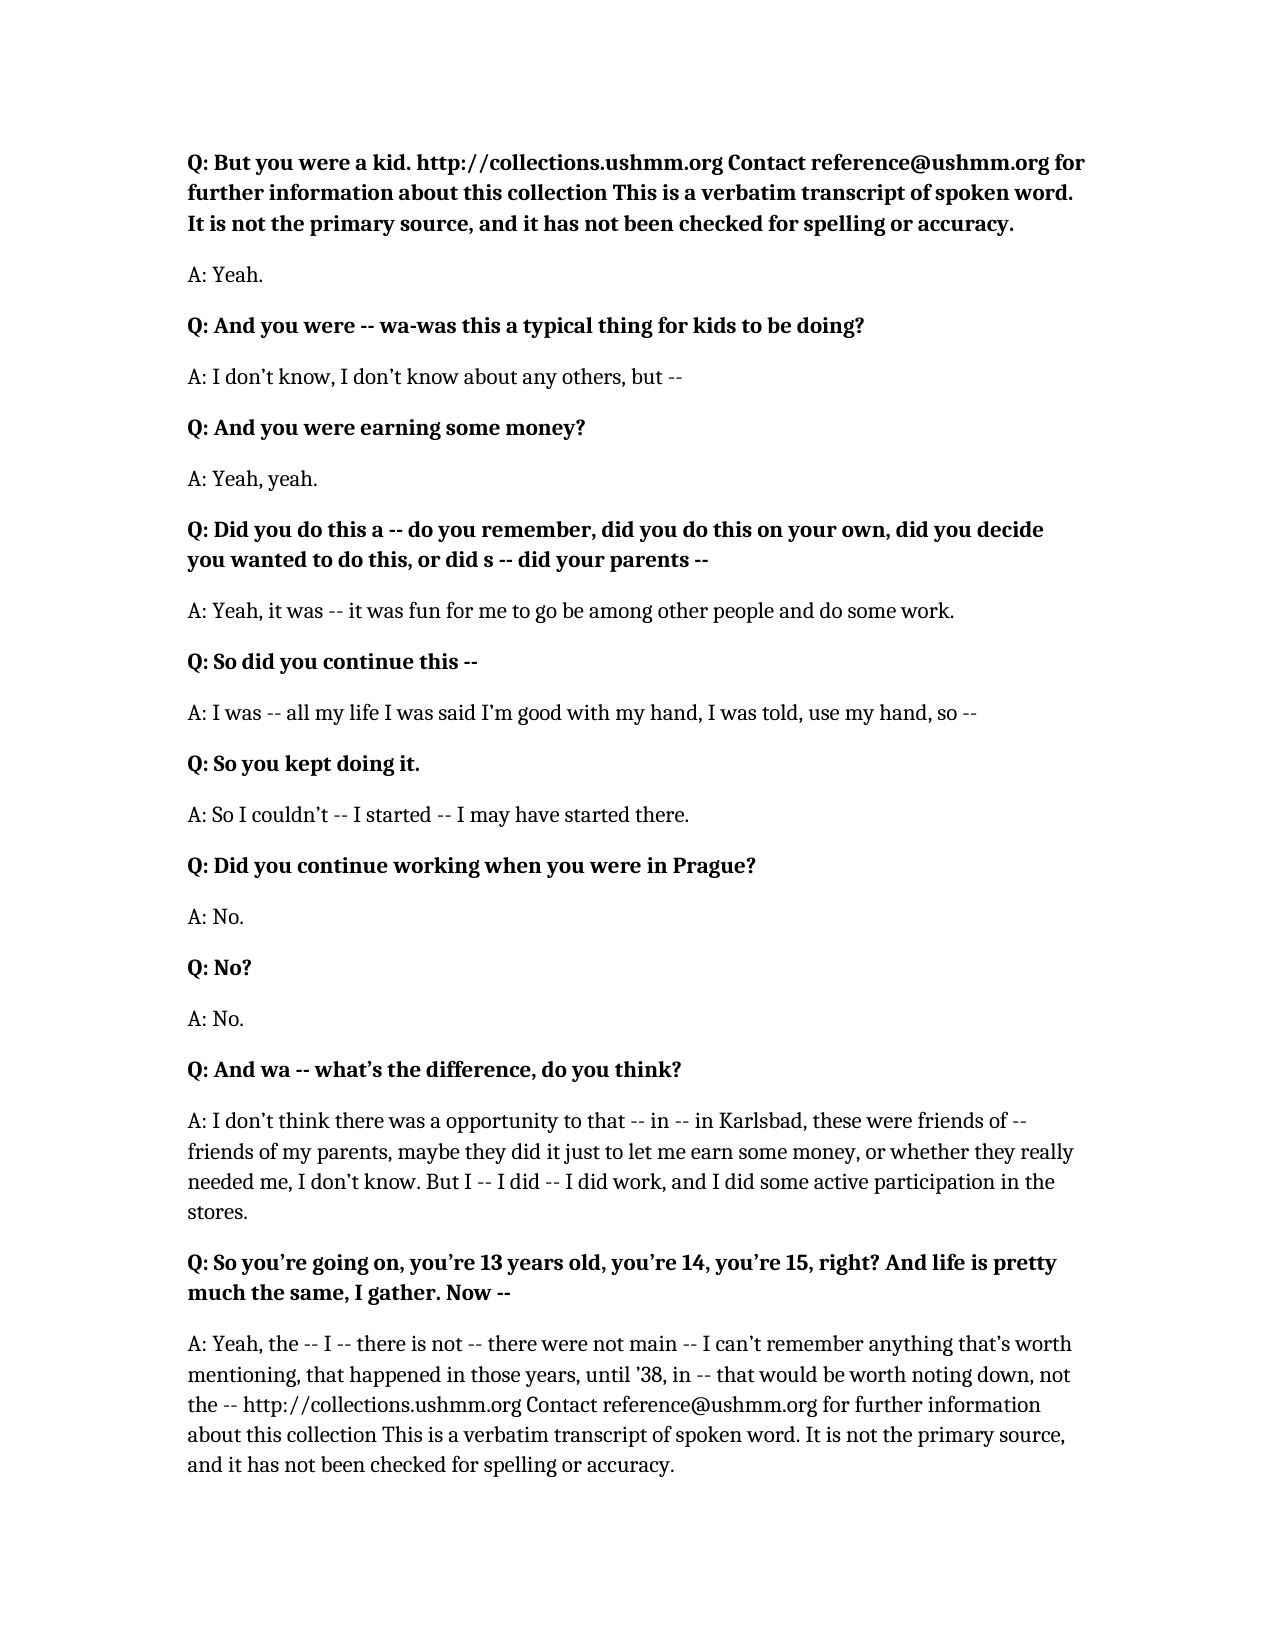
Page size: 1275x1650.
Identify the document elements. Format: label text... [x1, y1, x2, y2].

text A: I don’t know, I don’t know about any others, but -- [187, 363, 1087, 390]
text A: Yeah, yeah. [187, 466, 1087, 492]
text A: So I couldn’t -- I started -- I may have started there. [187, 802, 1087, 828]
text Q: And you were earning some money? [187, 414, 1087, 441]
text Q: But you were a kid. http://collections.ushmm.org Contact reference@ushmm.org for further information about this collection This is a verbatim transcript of spoken word. It is not the primary source, and it has not been checked for spelling or accuracy. [187, 150, 1087, 237]
text A: Yeah, the -- I -- there is not -- there were not main -- I can’t remember anything that’s worth mentioning, that happened in those years, until ’38, in -- that would be worth noting down, not the -- http://collections.ushmm.org Contact reference@ushmm.org for further information about this collection This is a verbatim transcript of spoken word. It is not the primary source, and it has not been checked for spelling or accuracy. [187, 1331, 1087, 1478]
text Q: So you kept doing it. [187, 751, 1087, 777]
text Q: So did you continue this -- [187, 649, 1087, 675]
text A: No. [187, 1006, 1087, 1033]
text Q: Did you do this a -- do you remember, did you do this on your own, did you decide you wanted to do this, or did s -- did your parents -- [187, 517, 1087, 573]
text A: Yeah. [187, 261, 1087, 288]
text A: No. [187, 904, 1087, 931]
text Q: Did you continue working when you were in Prague? [187, 853, 1087, 879]
text A: I don’t think there was a opportunity to that -- in -- in Karlsbad, these were friends of -- friends of my parents, maybe they did it just to let me earn some money, or whether they really needed me, I don’t know. But I -- I did -- I did work, and I did some active participation in the stores. [187, 1108, 1087, 1225]
text Q: No? [187, 955, 1087, 982]
text Q: And wa -- what’s the difference, do you think? [187, 1057, 1087, 1084]
text A: I was -- all my life I was said I’m good with my hand, I was told, use my hand, so -- [187, 700, 1087, 726]
text Q: And you were -- wa-was this a typical thing for kids to be doing? [187, 312, 1087, 339]
text Q: So you’re going on, you’re 13 years old, you’re 14, you’re 15, right? And life is pretty much the same, I gather. Now -- [187, 1250, 1087, 1307]
text A: Yeah, it was -- it was fun for me to go be among other people and do some work. [187, 598, 1087, 624]
